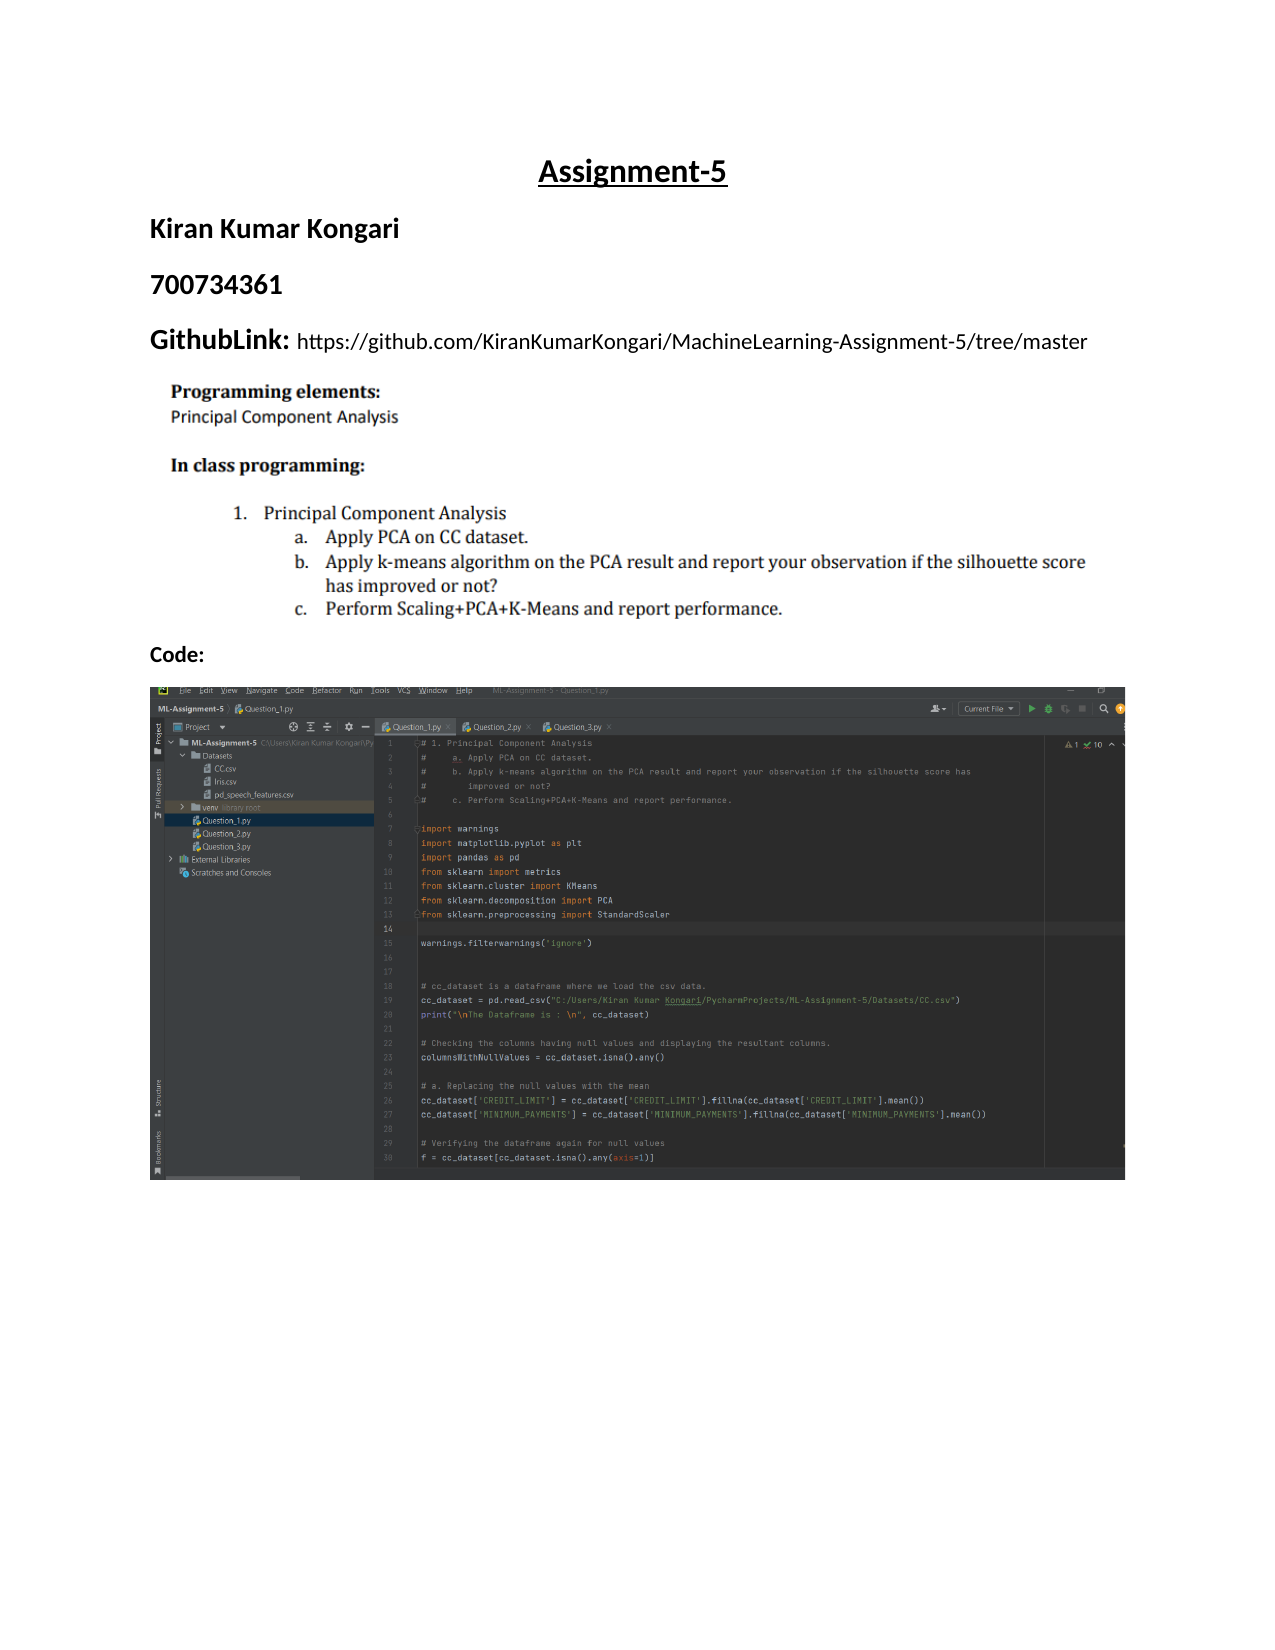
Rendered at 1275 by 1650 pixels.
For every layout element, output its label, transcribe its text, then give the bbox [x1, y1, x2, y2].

picture [150, 376, 1125, 622]
text 700734361 [150, 266, 1125, 301]
text Assignment-5 [150, 150, 1125, 191]
text Kiran Kumar Kongari [150, 211, 1125, 246]
picture [150, 687, 1125, 1180]
text Code: [150, 640, 1125, 668]
text GithubLink: https://github.com/KiranKumarKongari/MachineLearning-Assignment-5/tree/master [150, 321, 1125, 356]
